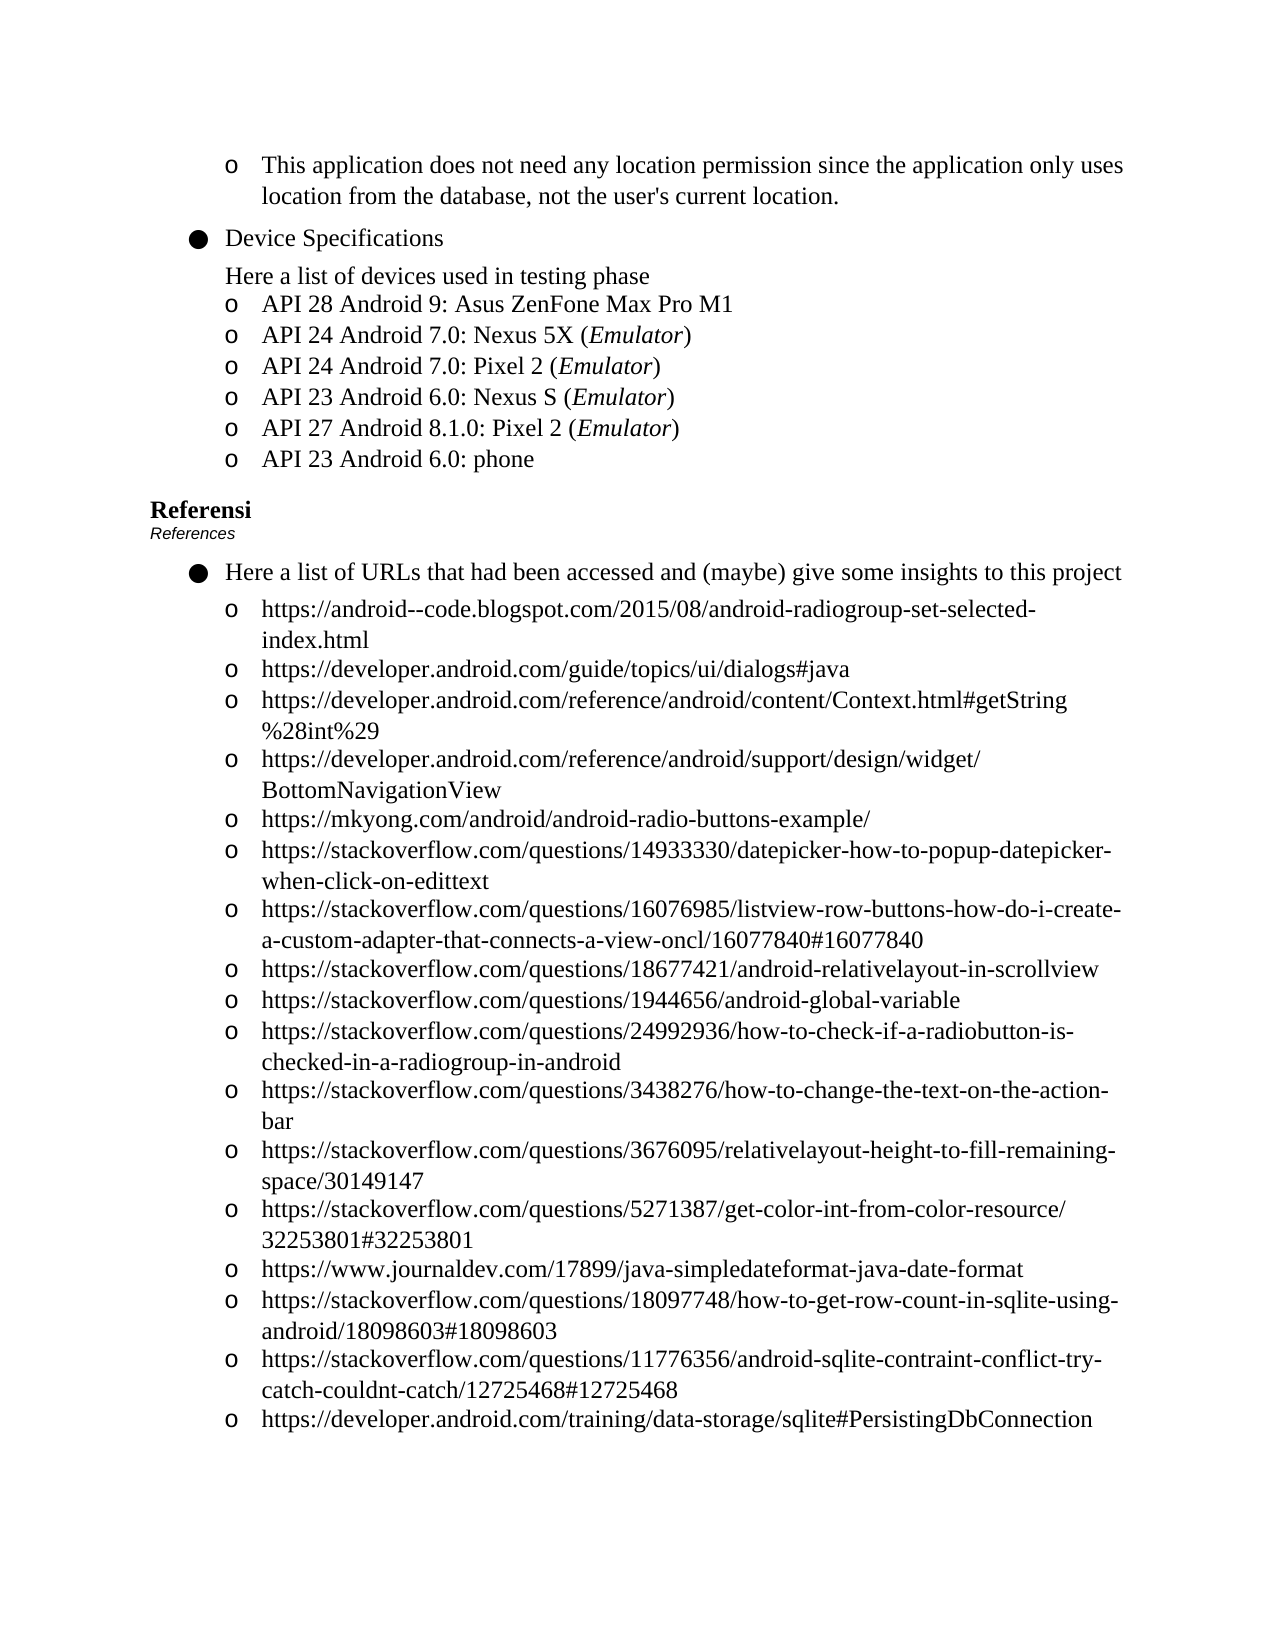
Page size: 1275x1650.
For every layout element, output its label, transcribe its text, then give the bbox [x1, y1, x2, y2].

list API 24 Android 7.0: Pixel 2 (Emulator) [224, 351, 1125, 382]
list API 27 Android 8.1.0: Pixel 2 (Emulator) [224, 413, 1125, 444]
list https://stackoverflow.com/questions/14933330/datepicker-how-to-popup-datepicker-when-click-on-edittext [224, 835, 1125, 894]
list https://mkyong.com/android/android-radio-buttons-example/ [224, 804, 1125, 835]
list https://stackoverflow.com/questions/3438276/how-to-change-the-text-on-the-action-bar [224, 1075, 1125, 1135]
list https://stackoverflow.com/questions/18677421/android-relativelayout-in-scrollview [224, 954, 1125, 985]
list https://developer.android.com/guide/topics/ui/dialogs#java [224, 654, 1125, 685]
list API 23 Android 6.0: phone [224, 444, 1125, 474]
text Here a list of devices used in testing phase [225, 261, 1125, 289]
list https://android--code.blogspot.com/2015/08/android-radiogroup-set-selected-index.html [224, 594, 1125, 654]
list https://stackoverflow.com/questions/11776356/android-sqlite-contraint-conflict-try-catch-couldnt-catch/12725468#12725468 [224, 1344, 1125, 1404]
list https://stackoverflow.com/questions/16076985/listview-row-buttons-how-do-i-create-a-custom-adapter-that-connects-a-view-oncl/16077840#16077840 [224, 894, 1125, 954]
list Device Specifications [187, 209, 1125, 261]
list https://stackoverflow.com/questions/1944656/android-global-variable [224, 985, 1125, 1016]
list This application does not need any location permission since the application only uses location from the database, not the user's current location. [224, 150, 1125, 209]
list https://developer.android.com/reference/android/content/Context.html#getString%28int%29 [224, 685, 1125, 744]
list https://developer.android.com/reference/android/support/design/widget/BottomNavigationView [224, 744, 1125, 804]
list https://stackoverflow.com/questions/5271387/get-color-int-from-color-resource/32253801#32253801 [224, 1194, 1125, 1254]
list https://developer.android.com/training/data-storage/sqlite#PersistingDbConnection [224, 1404, 1125, 1435]
text References [150, 524, 1125, 543]
subtitle Referensi [150, 495, 1125, 524]
list https://stackoverflow.com/questions/24992936/how-to-check-if-a-radiobutton-is-checked-in-a-radiogroup-in-android [224, 1016, 1125, 1075]
list API 23 Android 6.0: Nexus S (Emulator) [224, 382, 1125, 413]
list API 28 Android 9: Asus ZenFone Max Pro M1 [224, 289, 1125, 320]
list https://www.journaldev.com/17899/java-simpledateformat-java-date-format [224, 1254, 1125, 1285]
list Here a list of URLs that had been accessed and (maybe) give some insights to this project [187, 543, 1125, 594]
list API 24 Android 7.0: Nexus 5X (Emulator) [224, 320, 1125, 351]
list https://stackoverflow.com/questions/3676095/relativelayout-height-to-fill-remaining-space/30149147 [224, 1135, 1125, 1194]
list https://stackoverflow.com/questions/18097748/how-to-get-row-count-in-sqlite-using-android/18098603#18098603 [224, 1285, 1125, 1344]
